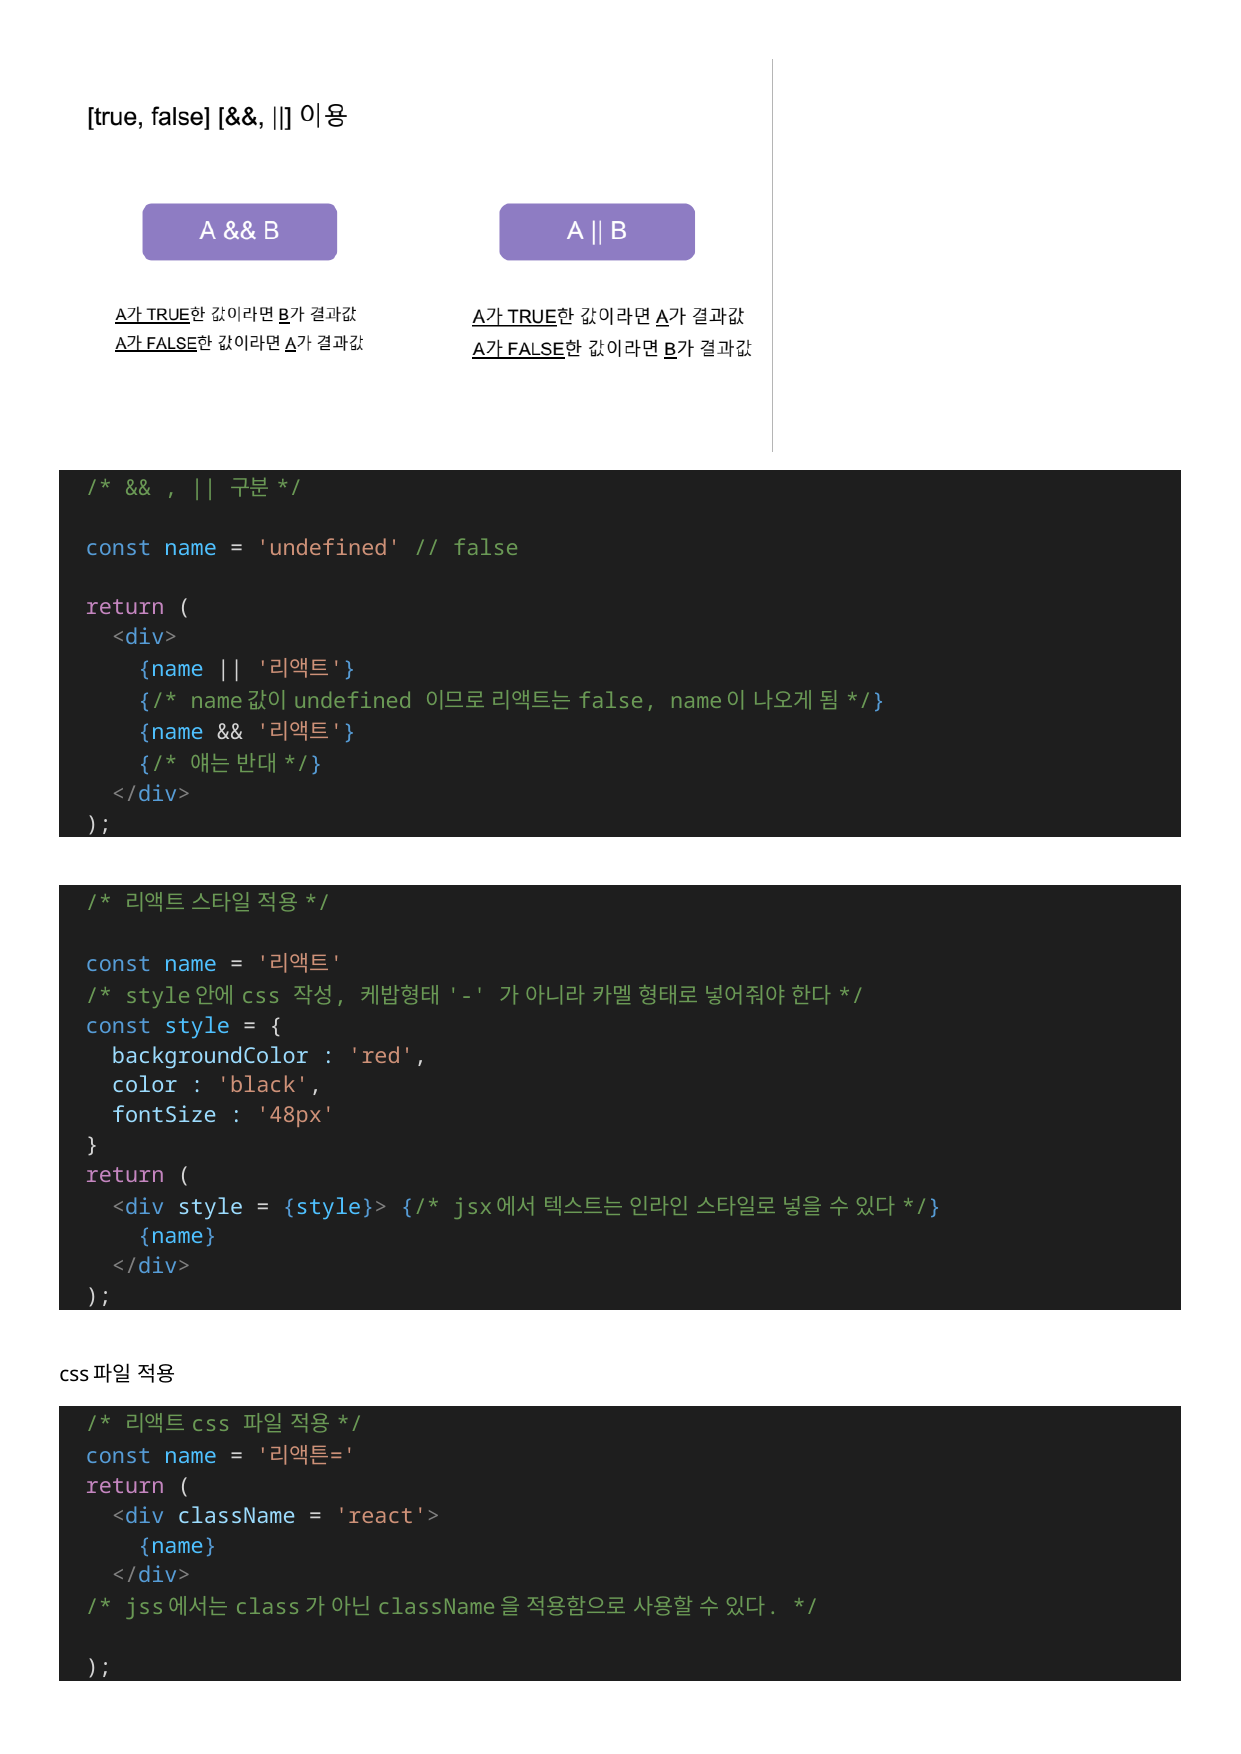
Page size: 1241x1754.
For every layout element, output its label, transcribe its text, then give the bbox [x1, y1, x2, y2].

text color : 'black', [59, 1069, 1181, 1099]
text <div> [59, 621, 1181, 651]
text /* && , || 구분 */ [59, 470, 1181, 502]
text } [59, 1129, 1181, 1159]
text const name = '리액튼=' [59, 1438, 1181, 1470]
text /* 리액트 스타일 적용 */ [59, 885, 1181, 917]
text return ( [59, 1470, 1181, 1500]
text {/* 얘는 반대 */} [59, 746, 1181, 778]
text {name} [59, 1220, 1181, 1250]
text const name = 'undefined' // false [59, 532, 1181, 561]
text backgroundColor : 'red', [59, 1040, 1181, 1069]
text </div> [59, 1250, 1181, 1280]
text {name || '리액트'} [59, 651, 1181, 683]
text <div className = 'react'> [59, 1500, 1181, 1529]
text const name = '리액트' [59, 946, 1181, 978]
text const style = { [59, 1010, 1181, 1040]
text return ( [59, 591, 1181, 621]
text /* 리액트 css 파일 적용 */ [59, 1406, 1181, 1438]
text ); [59, 1651, 1181, 1681]
picture [59, 59, 773, 452]
text {name && '리액트'} [59, 714, 1181, 746]
text /* jss에서는 class가 아닌 className을 적용함으로 사용할 수 있다. */ [59, 1589, 1181, 1621]
text {name} [59, 1529, 1181, 1559]
text <div style = {style}> {/* jsx에서 텍스트는 인라인 스타일로 넣을 수 있다 */} [59, 1189, 1181, 1220]
text </div> [59, 778, 1181, 808]
text css파일 적용 [59, 1357, 1181, 1387]
text return ( [59, 1159, 1181, 1189]
text fontSize : '48px' [59, 1099, 1181, 1129]
text ); [59, 1280, 1181, 1310]
text /* style안에 css 작성, 케밥형태 '-' 가 아니라 카멜 형태로 넣어줘야 한다 */ [59, 978, 1181, 1010]
text {/* name값이 undefined 이므로 리액트는 false, name이 나오게 됨 */} [59, 683, 1181, 714]
text </div> [59, 1559, 1181, 1589]
text ); [59, 808, 1181, 837]
